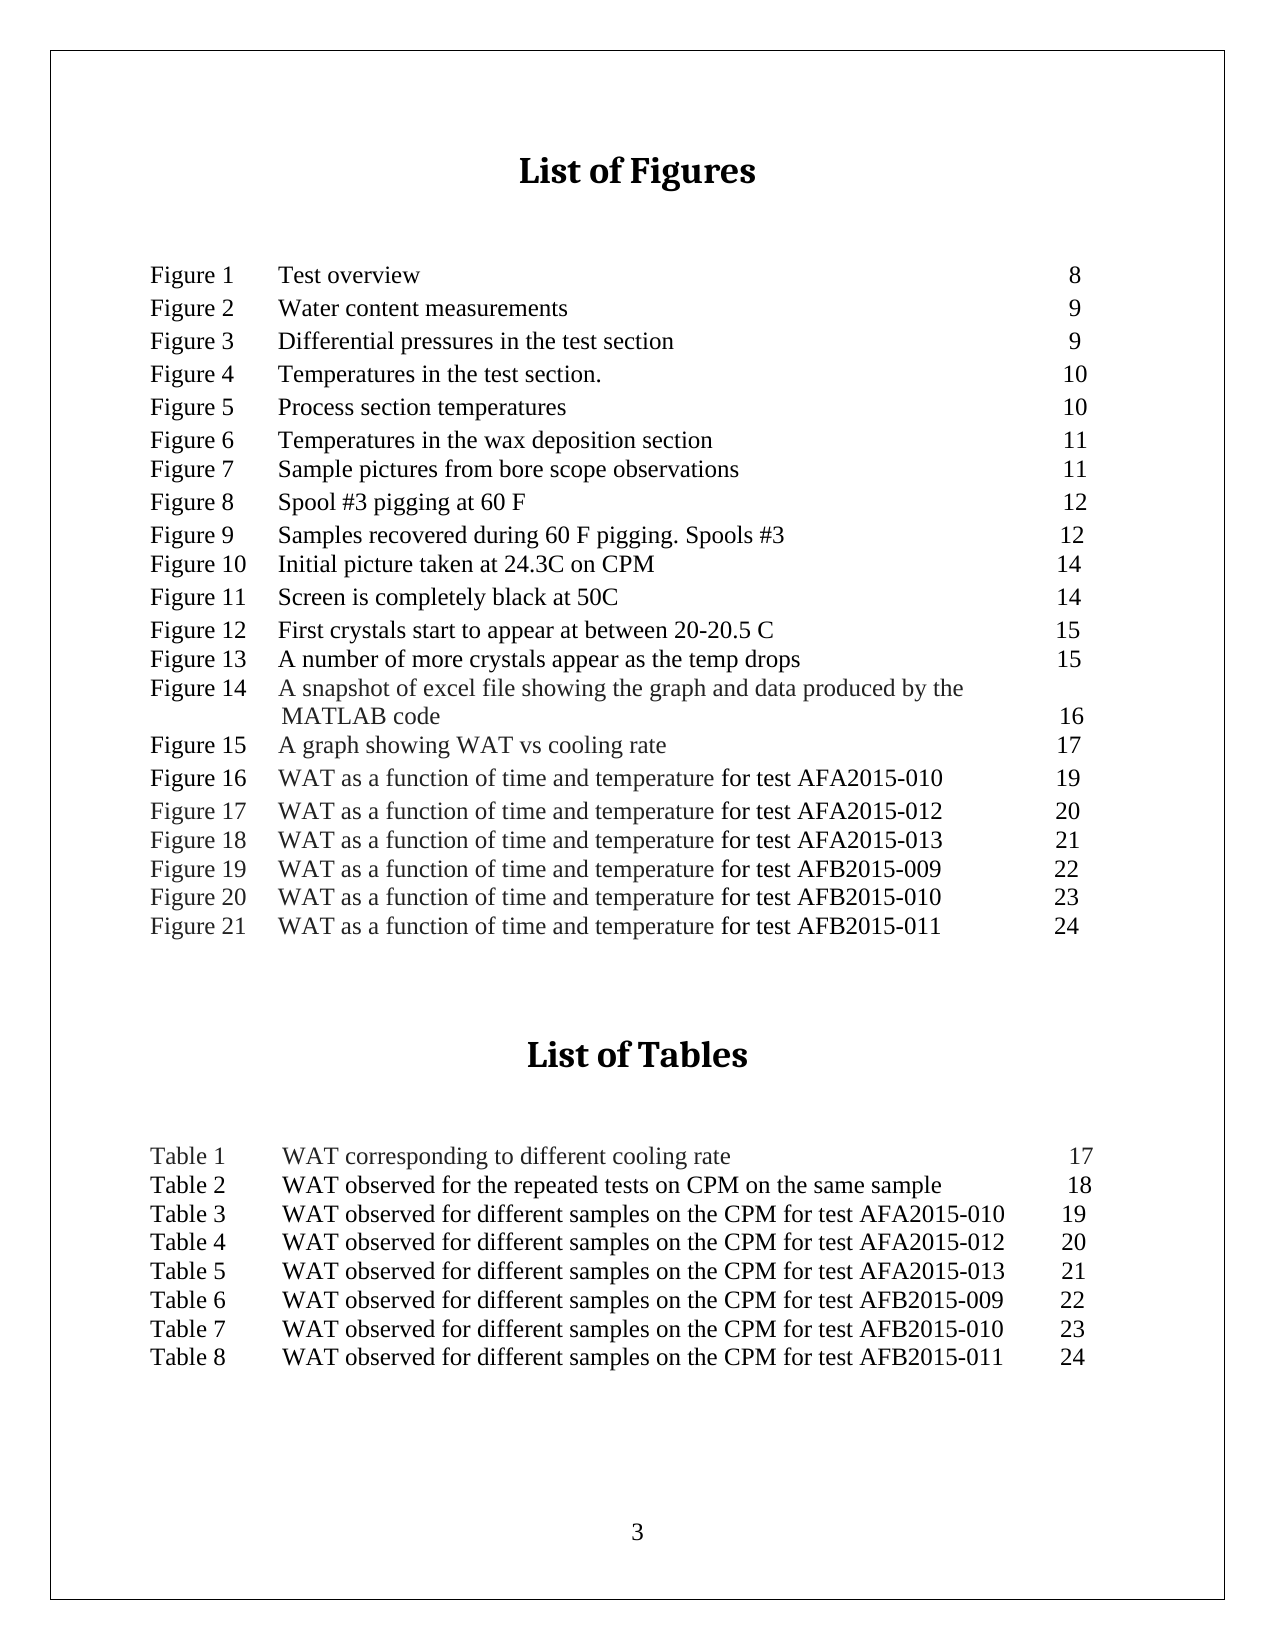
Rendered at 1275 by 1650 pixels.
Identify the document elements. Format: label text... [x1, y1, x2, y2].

text Figure 10 Initial picture taken at 24.3C on CPM 14 [150, 549, 1125, 578]
text Figure 14 A snapshot of excel file showing the graph and data produced by the [150, 673, 1125, 701]
text Figure 16 WAT as a function of time and temperature for test AFA2015-010 19 [150, 763, 1125, 792]
text Figure 17 WAT as a function of time and temperature for test AFA2015-012 20 [150, 796, 1125, 825]
text Figure 15 A graph showing WAT vs cooling rate 17 [150, 730, 1125, 759]
text Figure 6 Temperatures in the wax deposition section 11 [150, 426, 1125, 454]
text Figure 4 Temperatures in the test section. 10 [150, 359, 1125, 388]
text Table 4 WAT observed for different samples on the CPM for test AFA2015-012 20 [150, 1227, 1125, 1256]
text List of Tables [150, 1033, 1125, 1076]
text Table 6 WAT observed for different samples on the CPM for test AFB2015-009 22 [150, 1285, 1125, 1314]
text Figure 8 Spool #3 pigging at 60 F 12 [150, 487, 1125, 516]
text Table 1 WAT corresponding to different cooling rate 17 [150, 1141, 1125, 1170]
text Figure 19 WAT as a function of time and temperature for test AFB2015-009 22 [150, 854, 1125, 882]
text Figure 21 WAT as a function of time and temperature for test AFB2015-011 24 [150, 911, 1125, 940]
text Figure 9 Samples recovered during 60 F pigging. Spools #3 12 [150, 520, 1125, 549]
text MATLAB code 16 [150, 701, 1125, 730]
text List of Figures [150, 150, 1125, 193]
text Table 3 WAT observed for different samples on the CPM for test AFA2015-010 19 [150, 1199, 1125, 1227]
text Figure 11 Screen is completely black at 50C 14 [150, 582, 1125, 611]
text Table 2 WAT observed for the repeated tests on CPM on the same sample 18 [150, 1170, 1125, 1199]
text Figure 7 Sample pictures from bore scope observations 11 [150, 454, 1125, 483]
text Table 7 WAT observed for different samples on the CPM for test AFB2015-010 23 [150, 1314, 1125, 1342]
text Figure 20 WAT as a function of time and temperature for test AFB2015-010 23 [150, 882, 1125, 911]
text Table 8 WAT observed for different samples on the CPM for test AFB2015-011 24 [150, 1342, 1125, 1371]
text Figure 3 Differential pressures in the test section 9 [150, 326, 1125, 355]
text Figure 13 A number of more crystals appear as the temp drops 15 [150, 644, 1125, 673]
text Table 5 WAT observed for different samples on the CPM for test AFA2015-013 21 [150, 1256, 1125, 1285]
text Figure 12 First crystals start to appear at between 20-20.5 C 15 [150, 615, 1125, 644]
text Figure 5 Process section temperatures 10 [150, 392, 1125, 421]
text Figure 18 WAT as a function of time and temperature for test AFA2015-013 21 [150, 825, 1125, 854]
